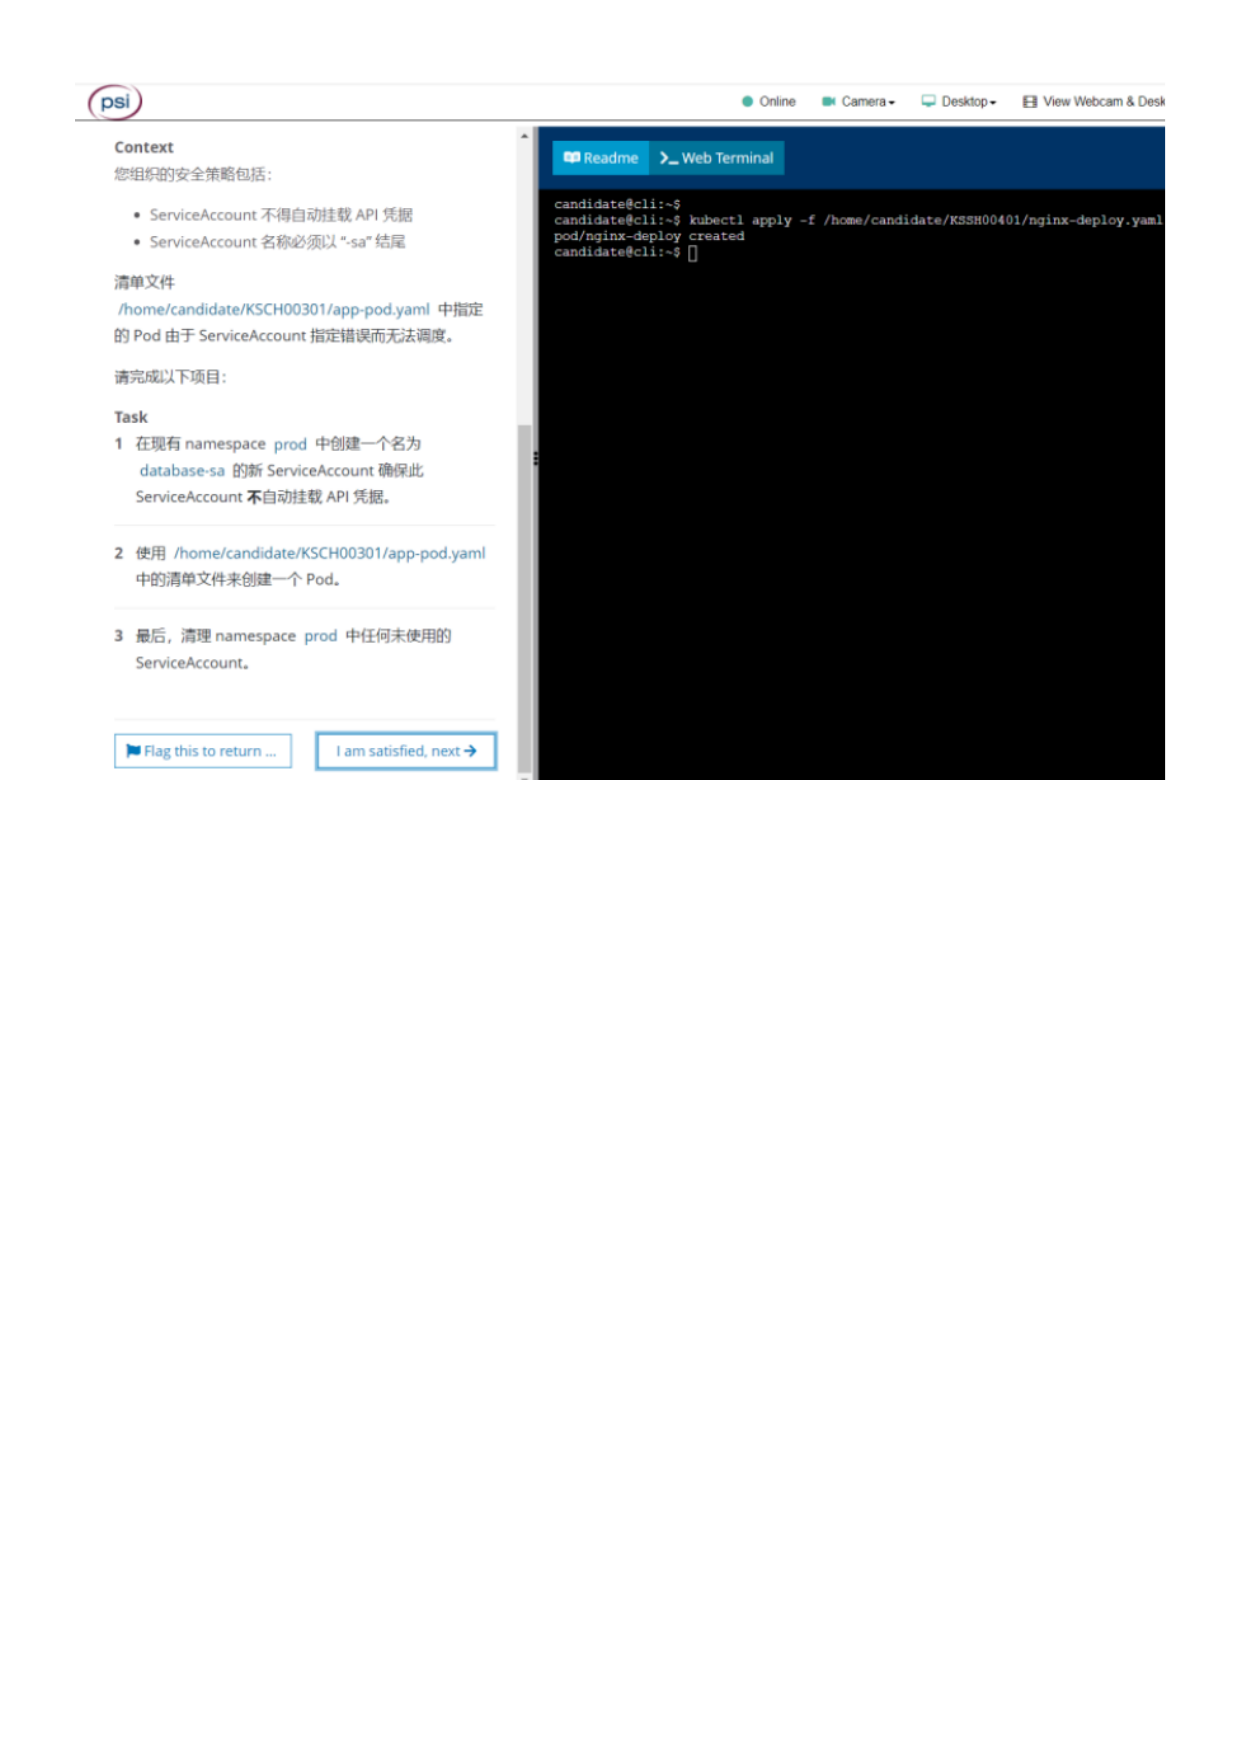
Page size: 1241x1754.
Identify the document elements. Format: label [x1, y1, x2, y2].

picture [75, 80, 1166, 780]
